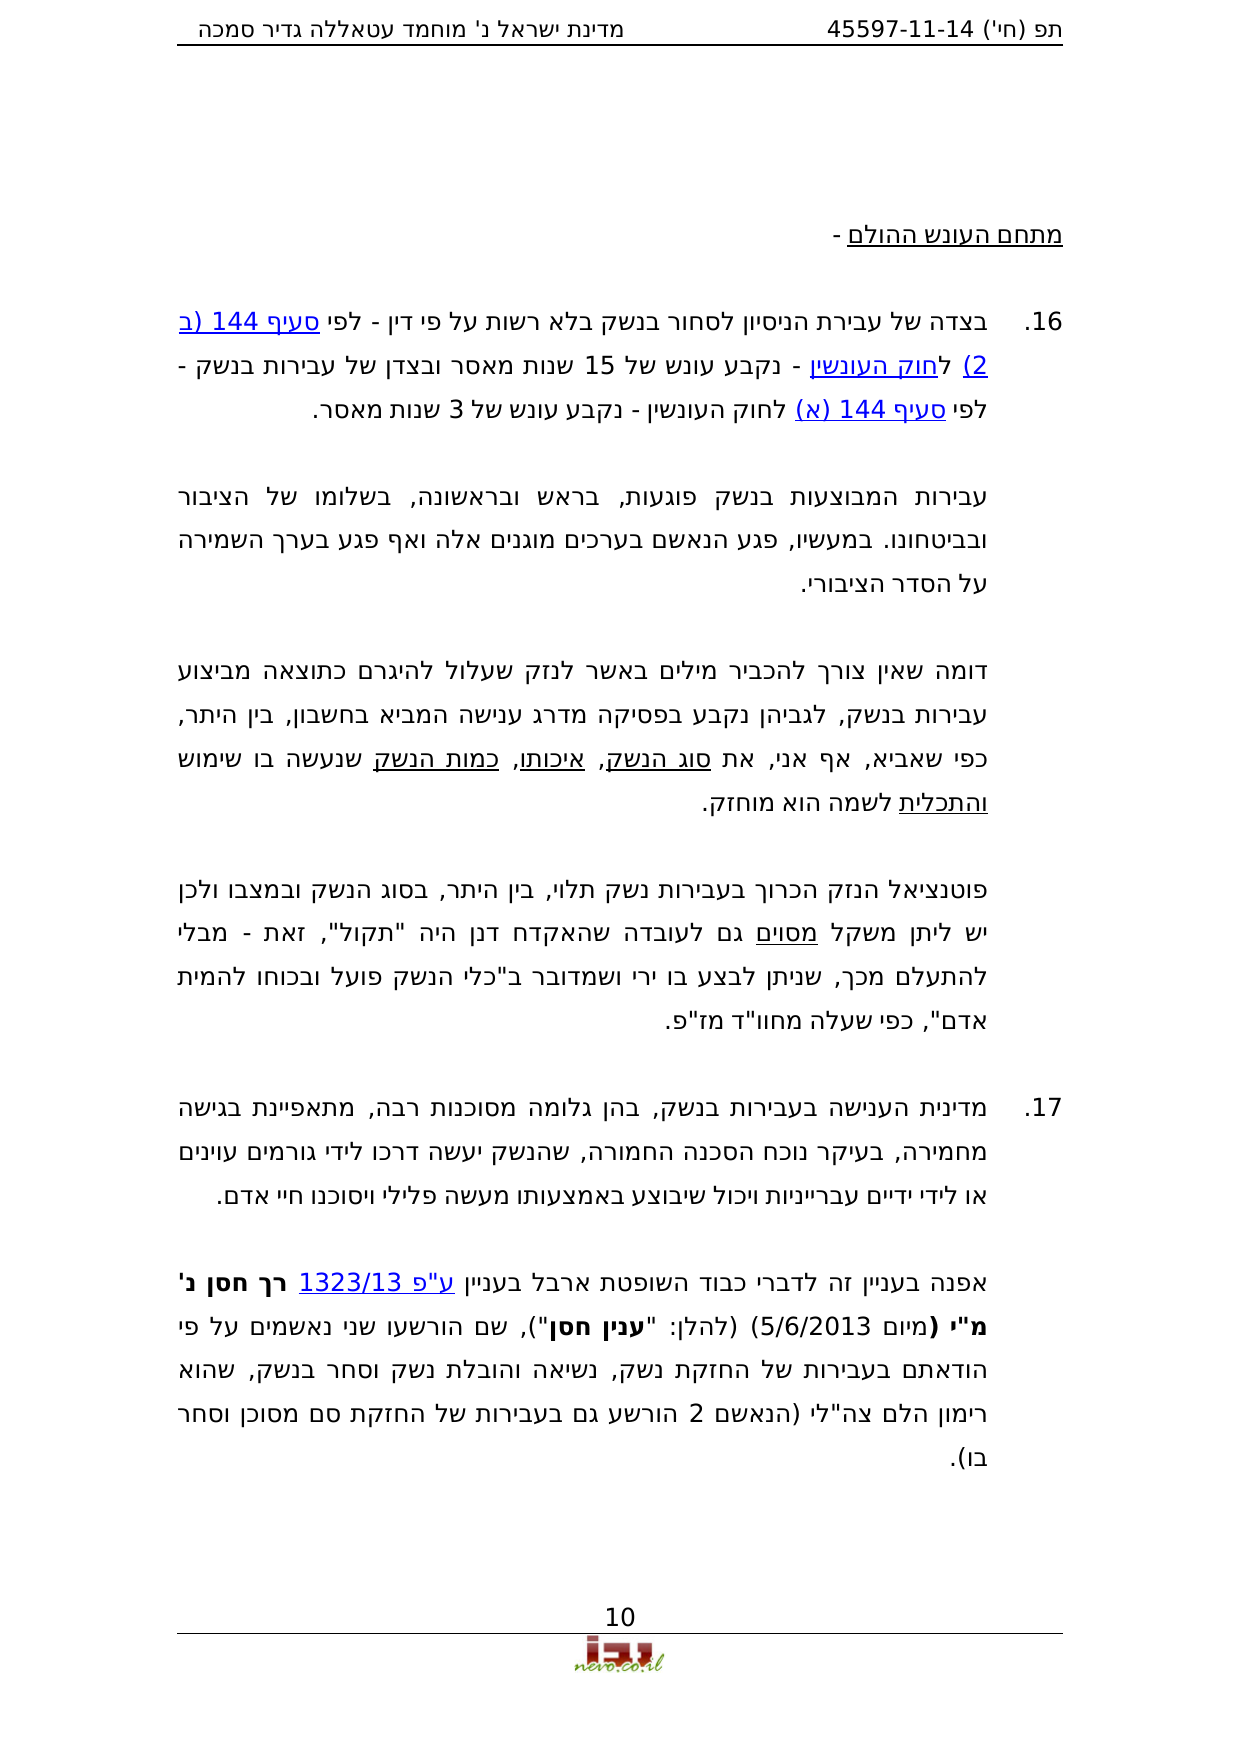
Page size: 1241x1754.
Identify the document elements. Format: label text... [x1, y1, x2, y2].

text אפנה בעניין זה לדברי כבוד השופטת ארבל בעניין ע"פ 1323/13 רך חסן נ' מ"י (מיום 5/6/2013) (להלן: "ענין חסן"), שם הורשעו שני נאשמים על פי הודאתם בעבירות של החזקת נשק, נשיאה והובלת נשק וסחר בנשק, שהוא רימון הלם צה"לי (הנאשם 2 הורשע גם בעבירות של החזקת סם מסוכן וסחר בו). [177, 1268, 988, 1472]
text עבירות המבוצעות בנשק פוגעות, בראש ובראשונה, בשלומו של הציבור ובביטחונו. במעשיו, פגע הנאשם בערכים מוגנים אלה ואף פגע בערך השמירה על הסדר הציבורי. [177, 482, 988, 599]
text 16. בצדה של עבירת הניסיון לסחור בנשק בלא רשות על פי דין - לפי סעיף 144 (ב2) לחוק העונשין - נקבע עונש של 15 שנות מאסר ובצדן של עבירות בנשק - לפי סעיף 144 (א) לחוק העונשין - נקבע עונש של 3 שנות מאסר. [177, 307, 1063, 424]
text מתחם העונש ההולם - [177, 220, 1063, 249]
text דומה שאין צורך להכביר מילים באשר לנזק שעלול להיגרם כתוצאה מביצוע עבירות בנשק, לגביהן נקבע בפסיקה מדרג ענישה המביא בחשבון, בין היתר, כפי שאביא, אף אני, את סוג הנשק, איכותו, כמות הנשק שנעשה בו שימוש והתכלית לשמה הוא מוחזק. [177, 656, 988, 817]
text 17. מדינית הענישה בעבירות בנשק, בהן גלומה מסוכנות רבה, מתאפיינת בגישה מחמירה, בעיקר נוכח הסכנה החמורה, שהנשק יעשה דרכו לידי גורמים עוינים או לידי ידיים עברייניות ויכול שיבוצע באמצעותו מעשה פלילי ויסוכנו חיי אדם. [177, 1093, 1063, 1210]
text פוטנציאל הנזק הכרוך בעבירות נשק תלוי, בין היתר, בסוג הנשק ובמצבו ולכן יש ליתן משקל מסוים גם לעובדה שהאקדח דנן היה "תקול", זאת - מבלי להתעלם מכך, שניתן לבצע בו ירי ושמדובר ב"כלי הנשק פועל ובכוחו להמית אדם", כפי שעלה מחוו"ד מז"פ. [177, 875, 988, 1036]
picture [574, 1635, 666, 1673]
